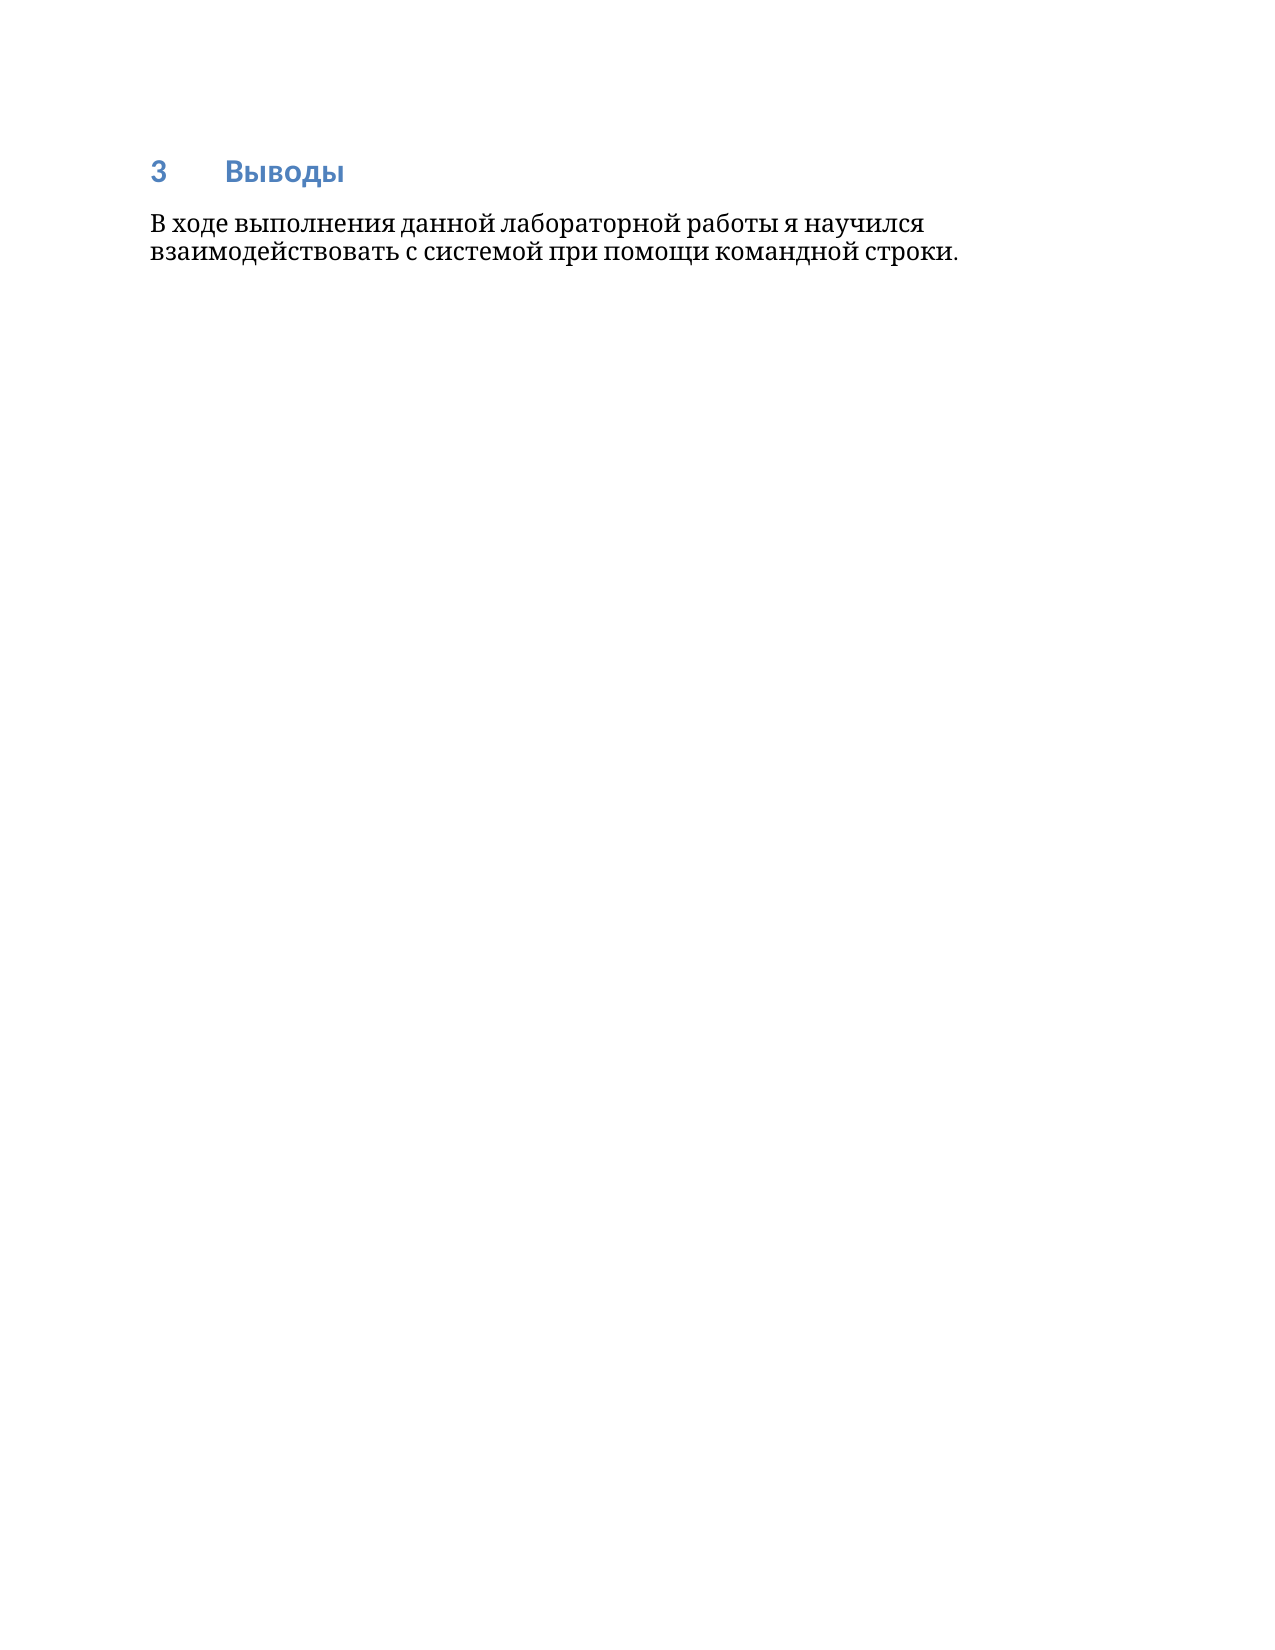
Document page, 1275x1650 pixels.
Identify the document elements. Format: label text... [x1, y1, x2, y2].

subtitle 3 Выводы [150, 150, 1125, 191]
text В ходе выполнения данной лабораторной работы я научился взаимодействовать с системой при помощи командной строки. [150, 209, 1125, 267]
